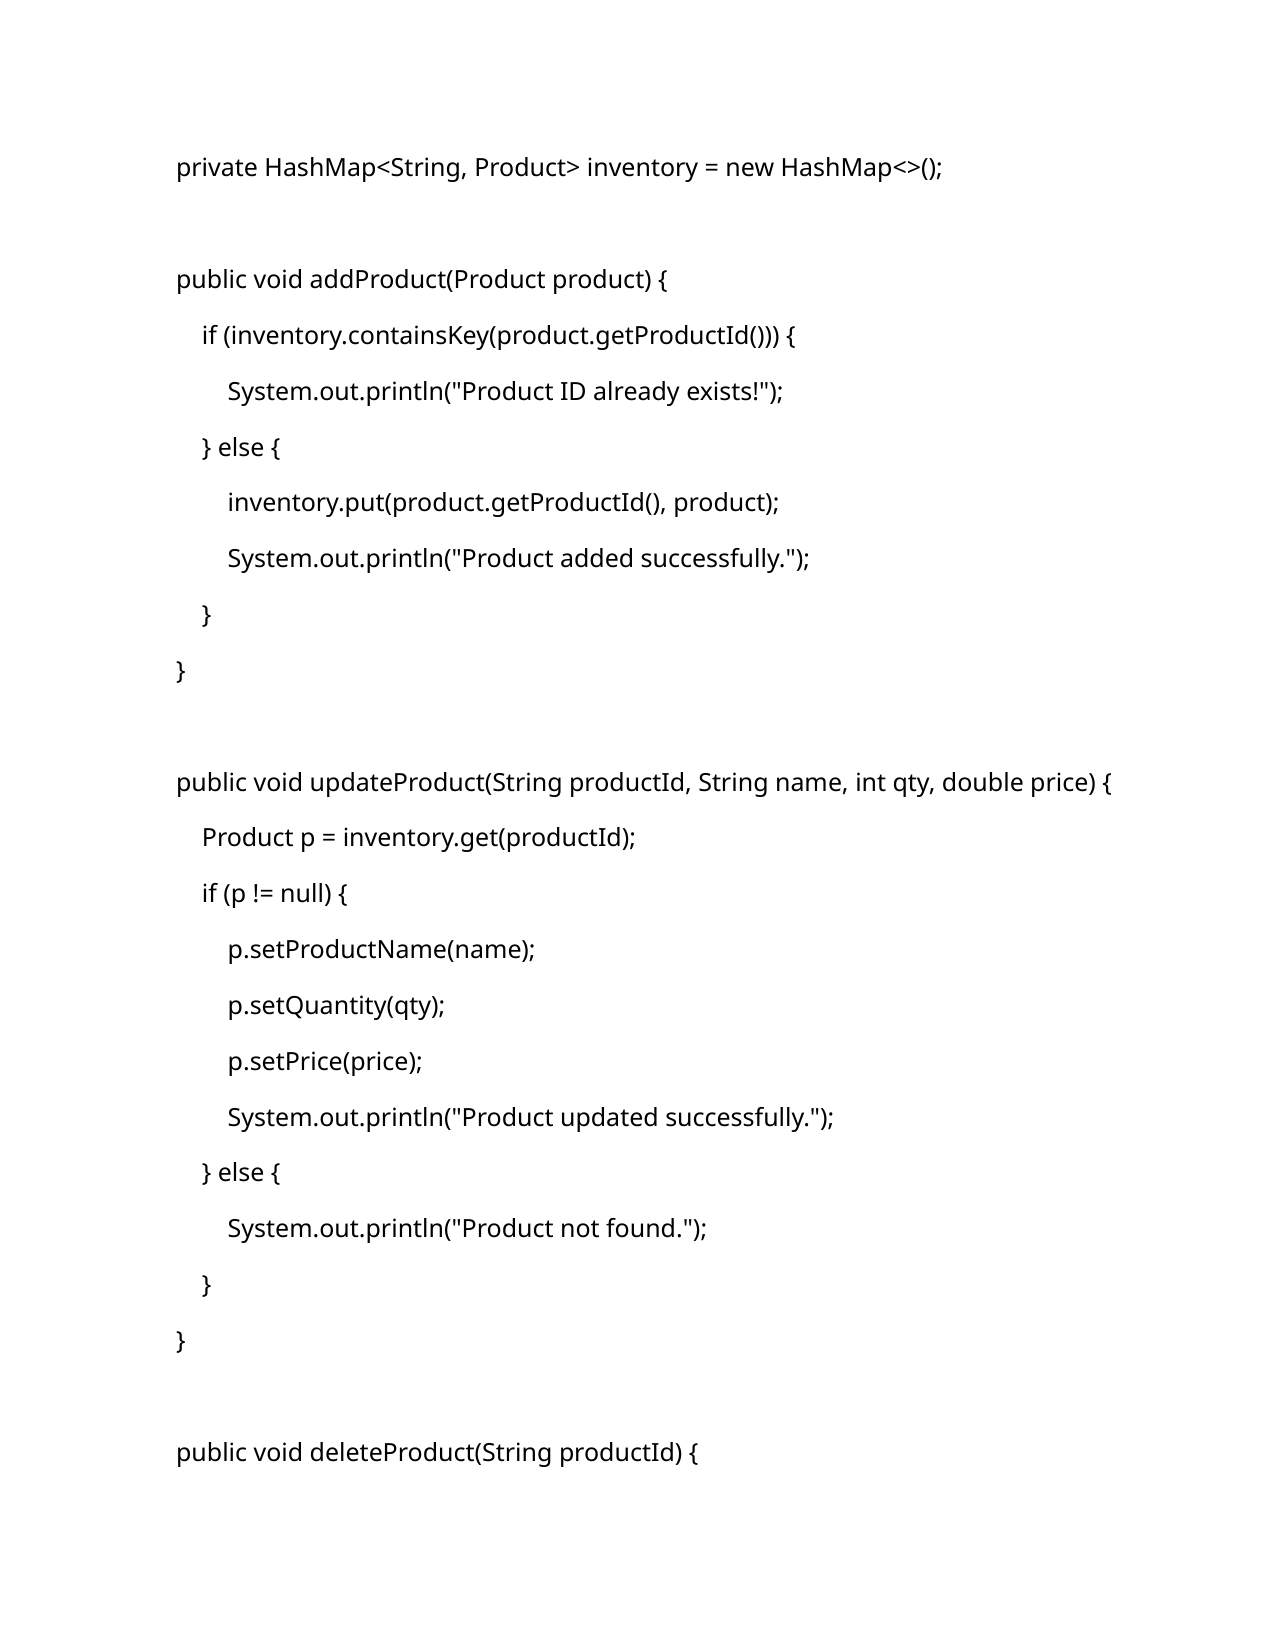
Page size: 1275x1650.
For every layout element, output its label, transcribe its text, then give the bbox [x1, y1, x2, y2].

text System.out.println("Product updated successfully."); [150, 1099, 1125, 1133]
text p.setProductName(name); [150, 932, 1125, 966]
text p.setPrice(price); [150, 1043, 1125, 1077]
text System.out.println("Product added successfully."); [150, 541, 1125, 575]
text } else { [150, 1155, 1125, 1189]
text System.out.println("Product ID already exists!"); [150, 373, 1125, 407]
text } else { [150, 429, 1125, 463]
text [150, 1211, 1125, 1245]
text public void addProduct(Product product) { [150, 262, 1125, 296]
text if (p != null) { [150, 876, 1125, 910]
text } [150, 652, 1125, 687]
text public void deleteProduct(String productId) { [150, 1434, 1125, 1468]
text if (inventory.containsKey(product.getProductId())) { [150, 317, 1125, 352]
text p.setQuantity(qty); [150, 987, 1125, 1022]
text Product p = inventory.get(productId); [150, 820, 1125, 854]
text } [150, 597, 1125, 631]
text inventory.put(product.getProductId(), product); [150, 485, 1125, 519]
text private HashMap<String, Product> inventory = new HashMap<>(); [150, 150, 1125, 184]
text public void updateProduct(String productId, String name, int qty, double price) { [150, 764, 1125, 798]
text } [150, 1322, 1125, 1357]
text } [150, 1267, 1125, 1301]
